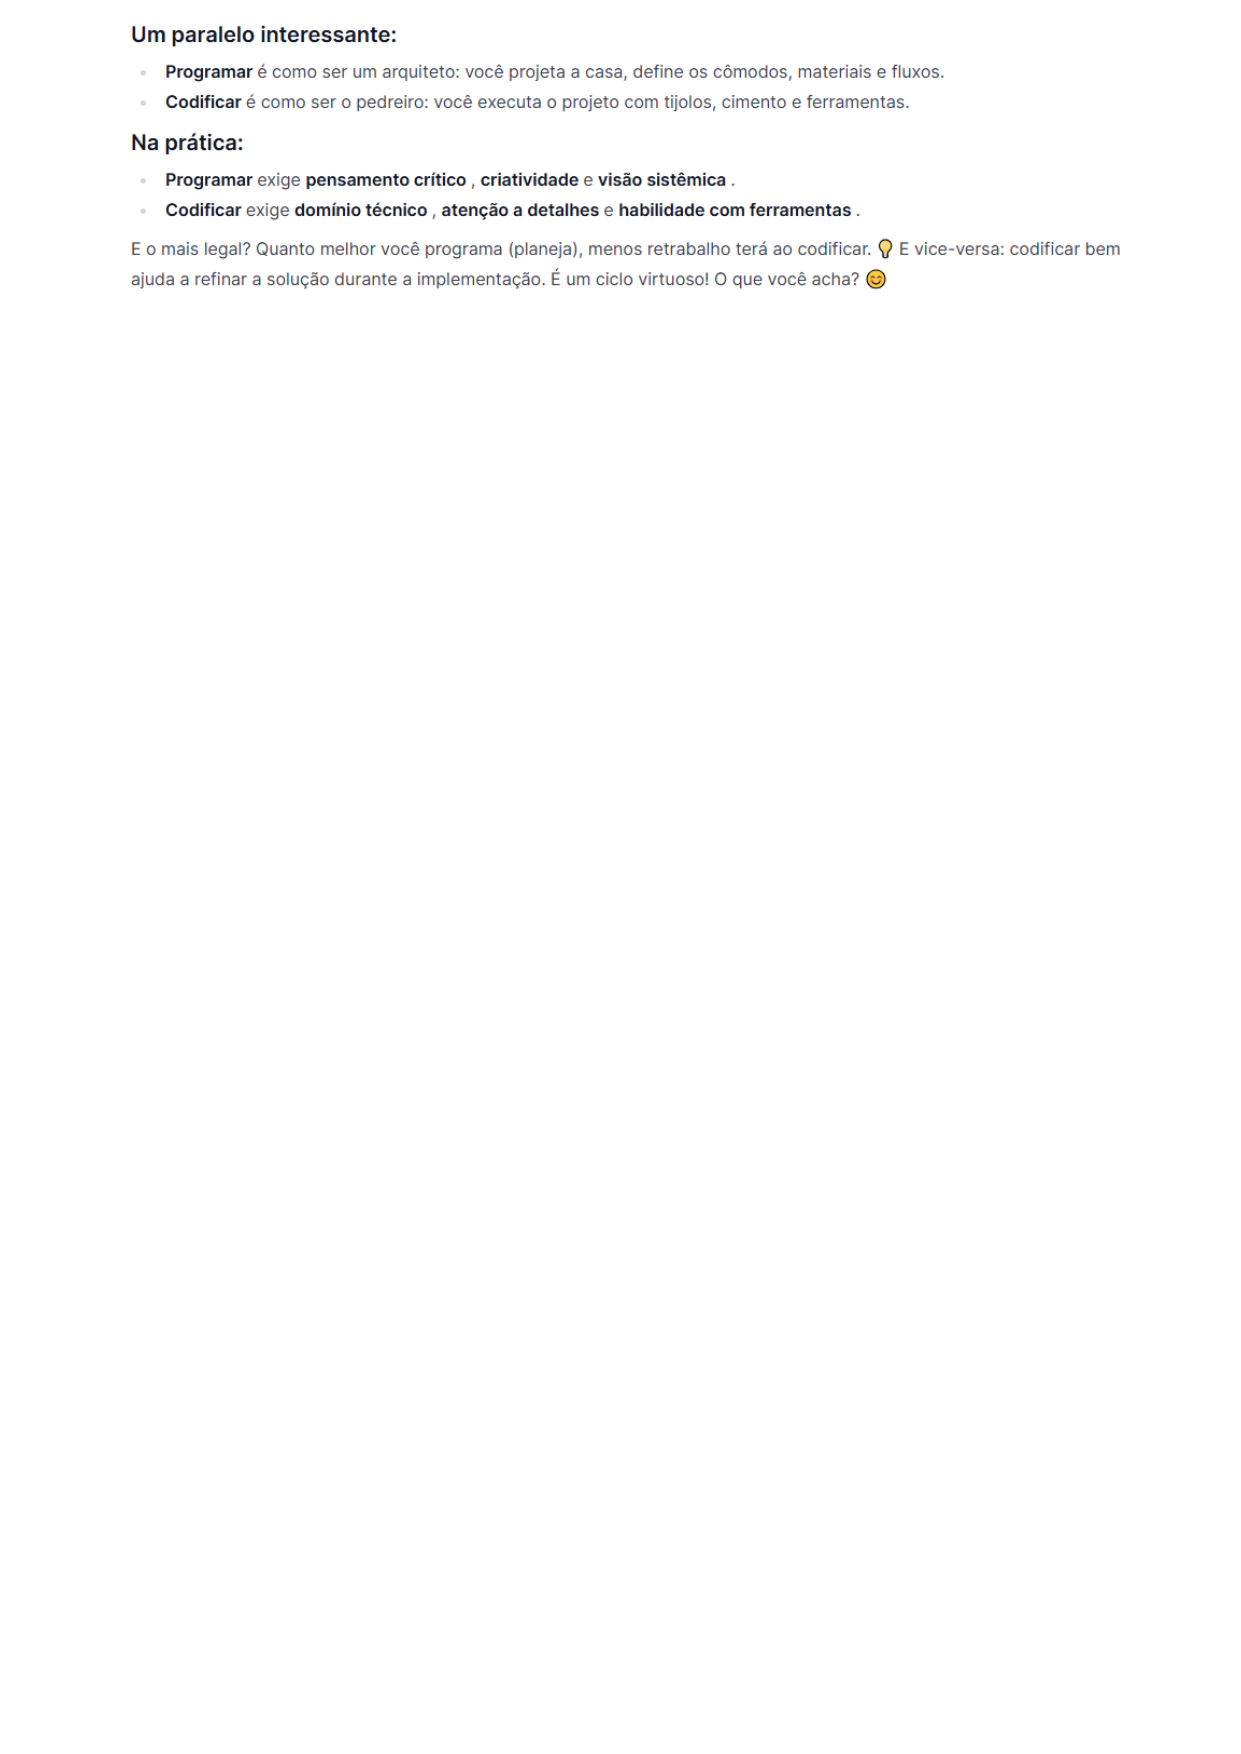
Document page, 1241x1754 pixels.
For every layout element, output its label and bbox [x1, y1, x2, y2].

picture [118, 14, 1122, 296]
